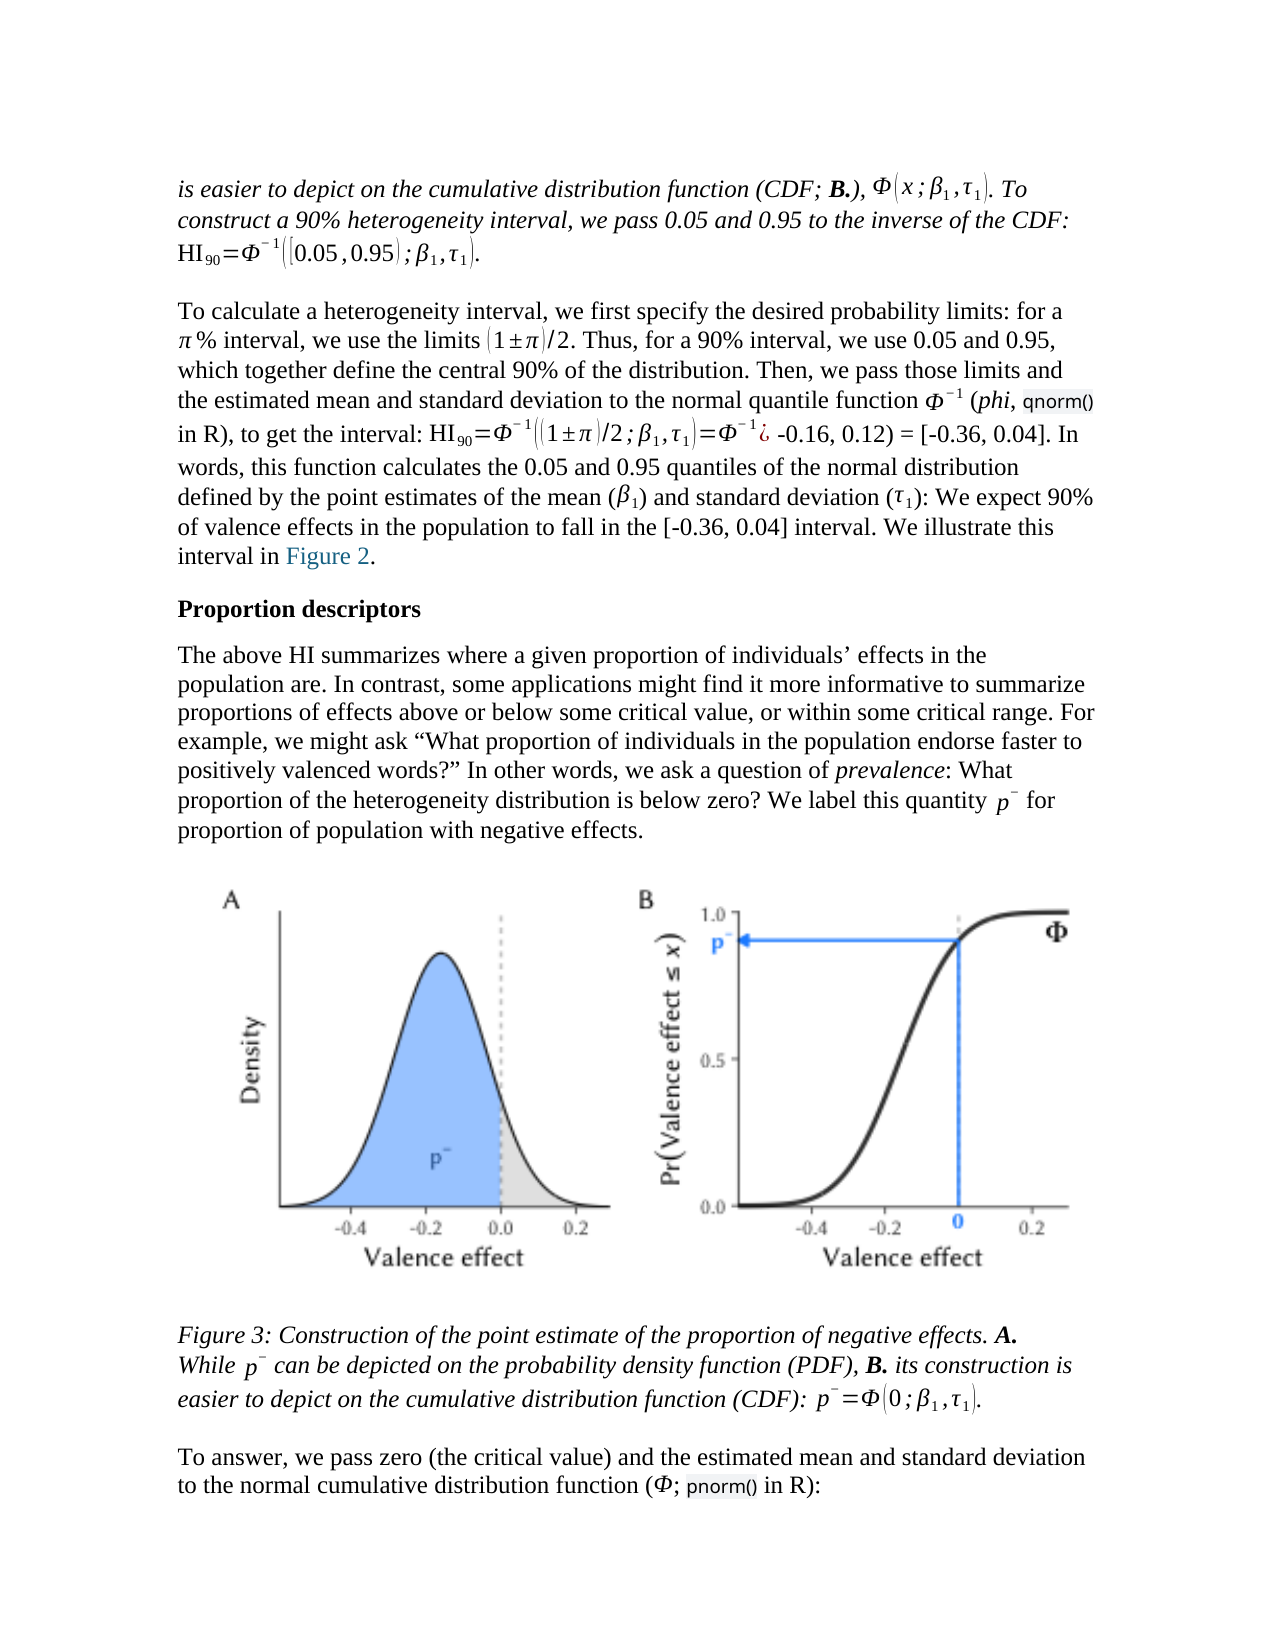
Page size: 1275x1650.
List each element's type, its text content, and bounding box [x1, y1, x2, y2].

picture [196, 859, 1087, 1300]
text To calculate a heterogeneity interval, we first specify the desired probability limits: for a interval, we use the limits . Thus, for a 90% interval, we use 0.05 and 0.95, which together define the central 90% of the distribution. Then, we pass those limits and the estimated mean and standard deviation to the normal quantile function (phi, qnorm() in R), to get the interval: -0.16, 0.12) = [-0.36, 0.04]. In words, this function calculates the 0.05 and 0.95 quantiles of the normal distribution defined by the point estimates of the mean () and standard deviation (): We expect 90% of valence effects in the population to fall in the [-0.36, 0.04] interval. We illustrate this interval in Figure 2. [177, 296, 1098, 569]
text The above HI summarizes where a given proportion of individuals’ effects in the population are. In contrast, some applications might find it more informative to summarize proportions of effects above or below some critical value, or within some critical range. For example, we might ask “What proportion of individuals in the population endorse faster to positively valenced words?” In other words, we ask a question of prevalence: What proportion of the heterogeneity distribution is below zero? We label this quantity for proportion of population with negative effects. [177, 640, 1098, 843]
table_header Figure 3: Construction of the point estimate of the proportion of negative effects. A. While can be depicted on the probability density function (PDF), B. its construction is easier to depict on the cumulative distribution function (CDF): . [166, 856, 1087, 1429]
subtitle Proportion descriptors [177, 594, 1098, 623]
